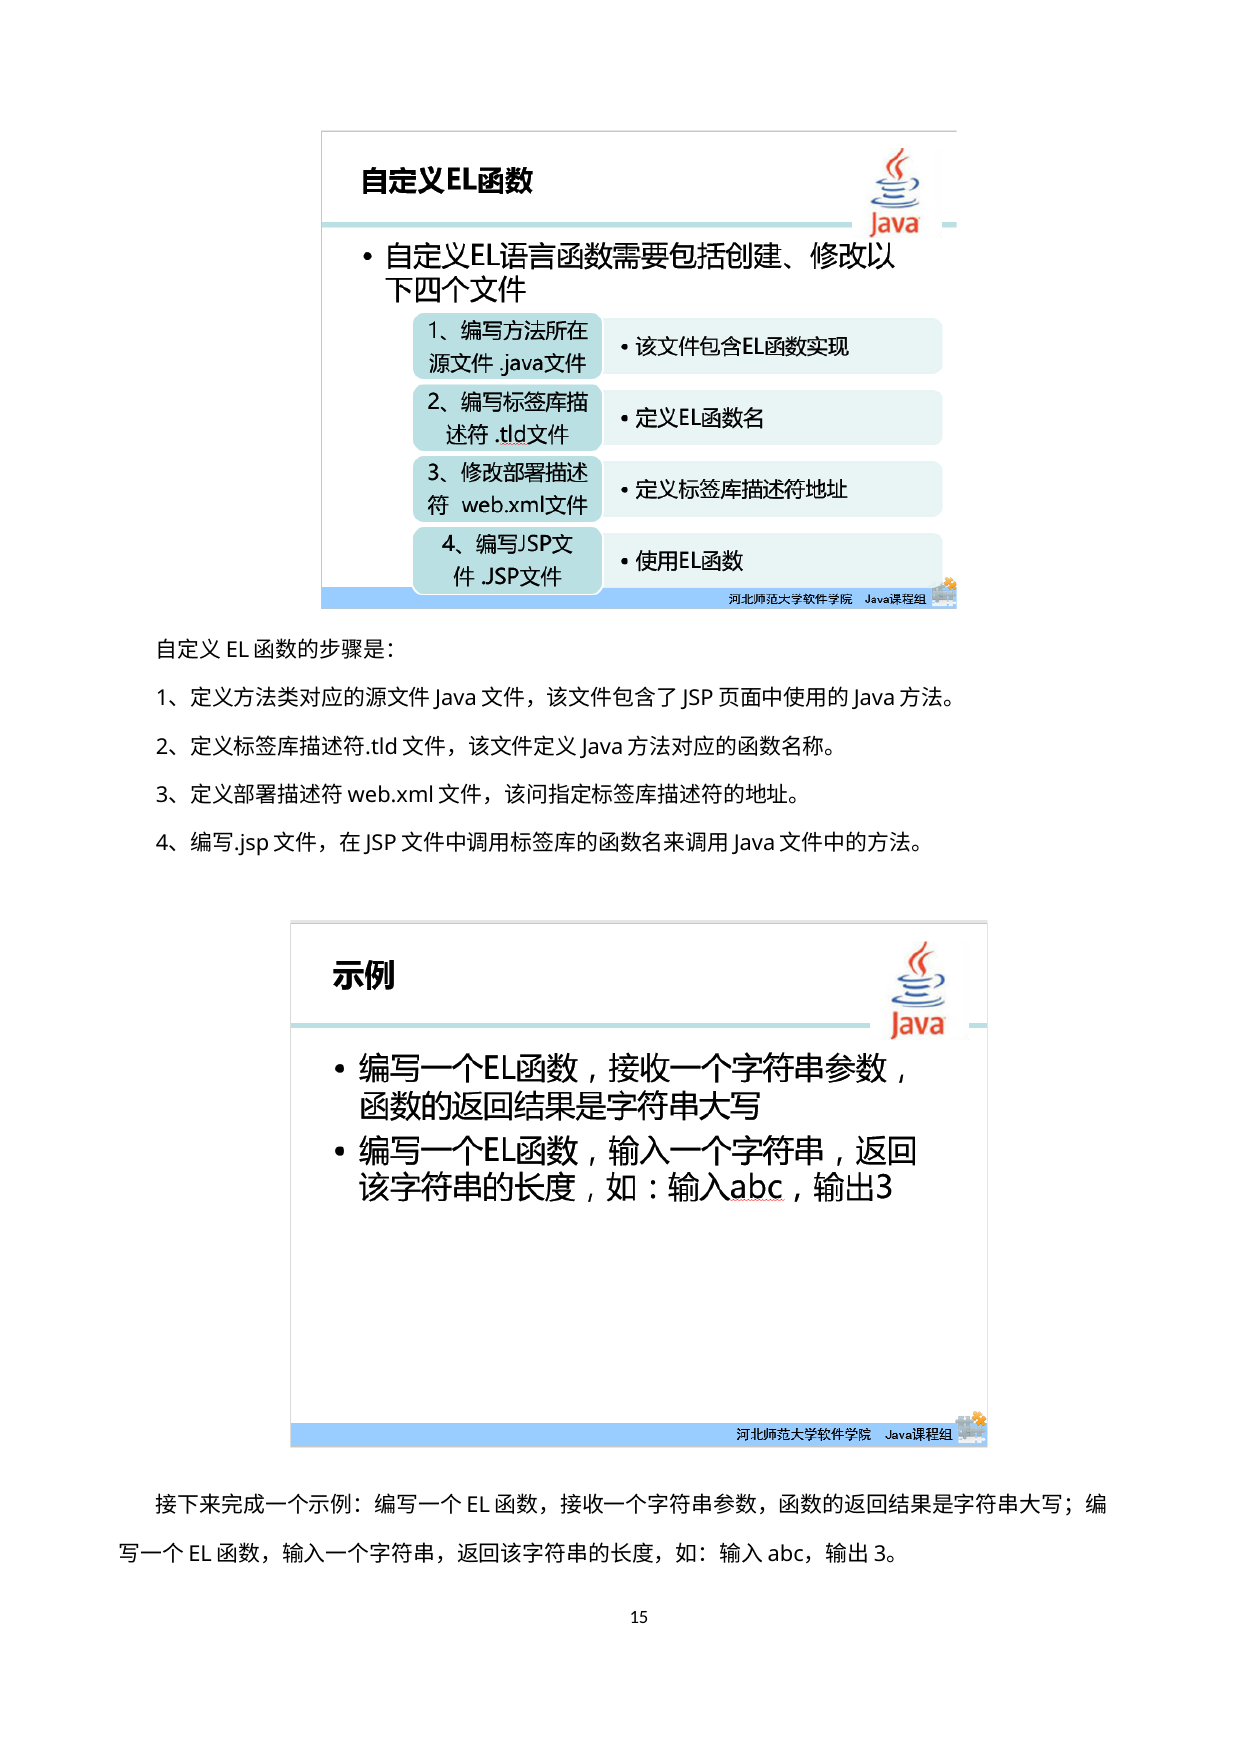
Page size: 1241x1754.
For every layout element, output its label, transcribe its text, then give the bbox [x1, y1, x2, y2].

text 4、编写.jsp文件，在JSP文件中调用标签库的函数名来调用Java文件中的方法。 [118, 825, 1122, 857]
text 2、定义标签库描述符.tld文件，该文件定义Java方法对应的函数名称。 [118, 728, 1122, 761]
text 自定义EL函数的步骤是： [118, 632, 1122, 664]
picture [290, 920, 988, 1448]
text 1、定义方法类对应的源文件Java文件，该文件包含了JSP页面中使用的Java方法。 [118, 680, 1122, 712]
text 接下来完成一个示例：编写一个EL函数，接收一个字符串参数，函数的返回结果是字符串大写；编写一个EL函数，输入一个字符串，返回该字符串的长度，如：输入abc，输出3。 [118, 1487, 1122, 1568]
text 3、定义部署描述符web.xml文件，该问指定标签库描述符的地址。 [118, 777, 1122, 809]
picture [321, 130, 957, 609]
